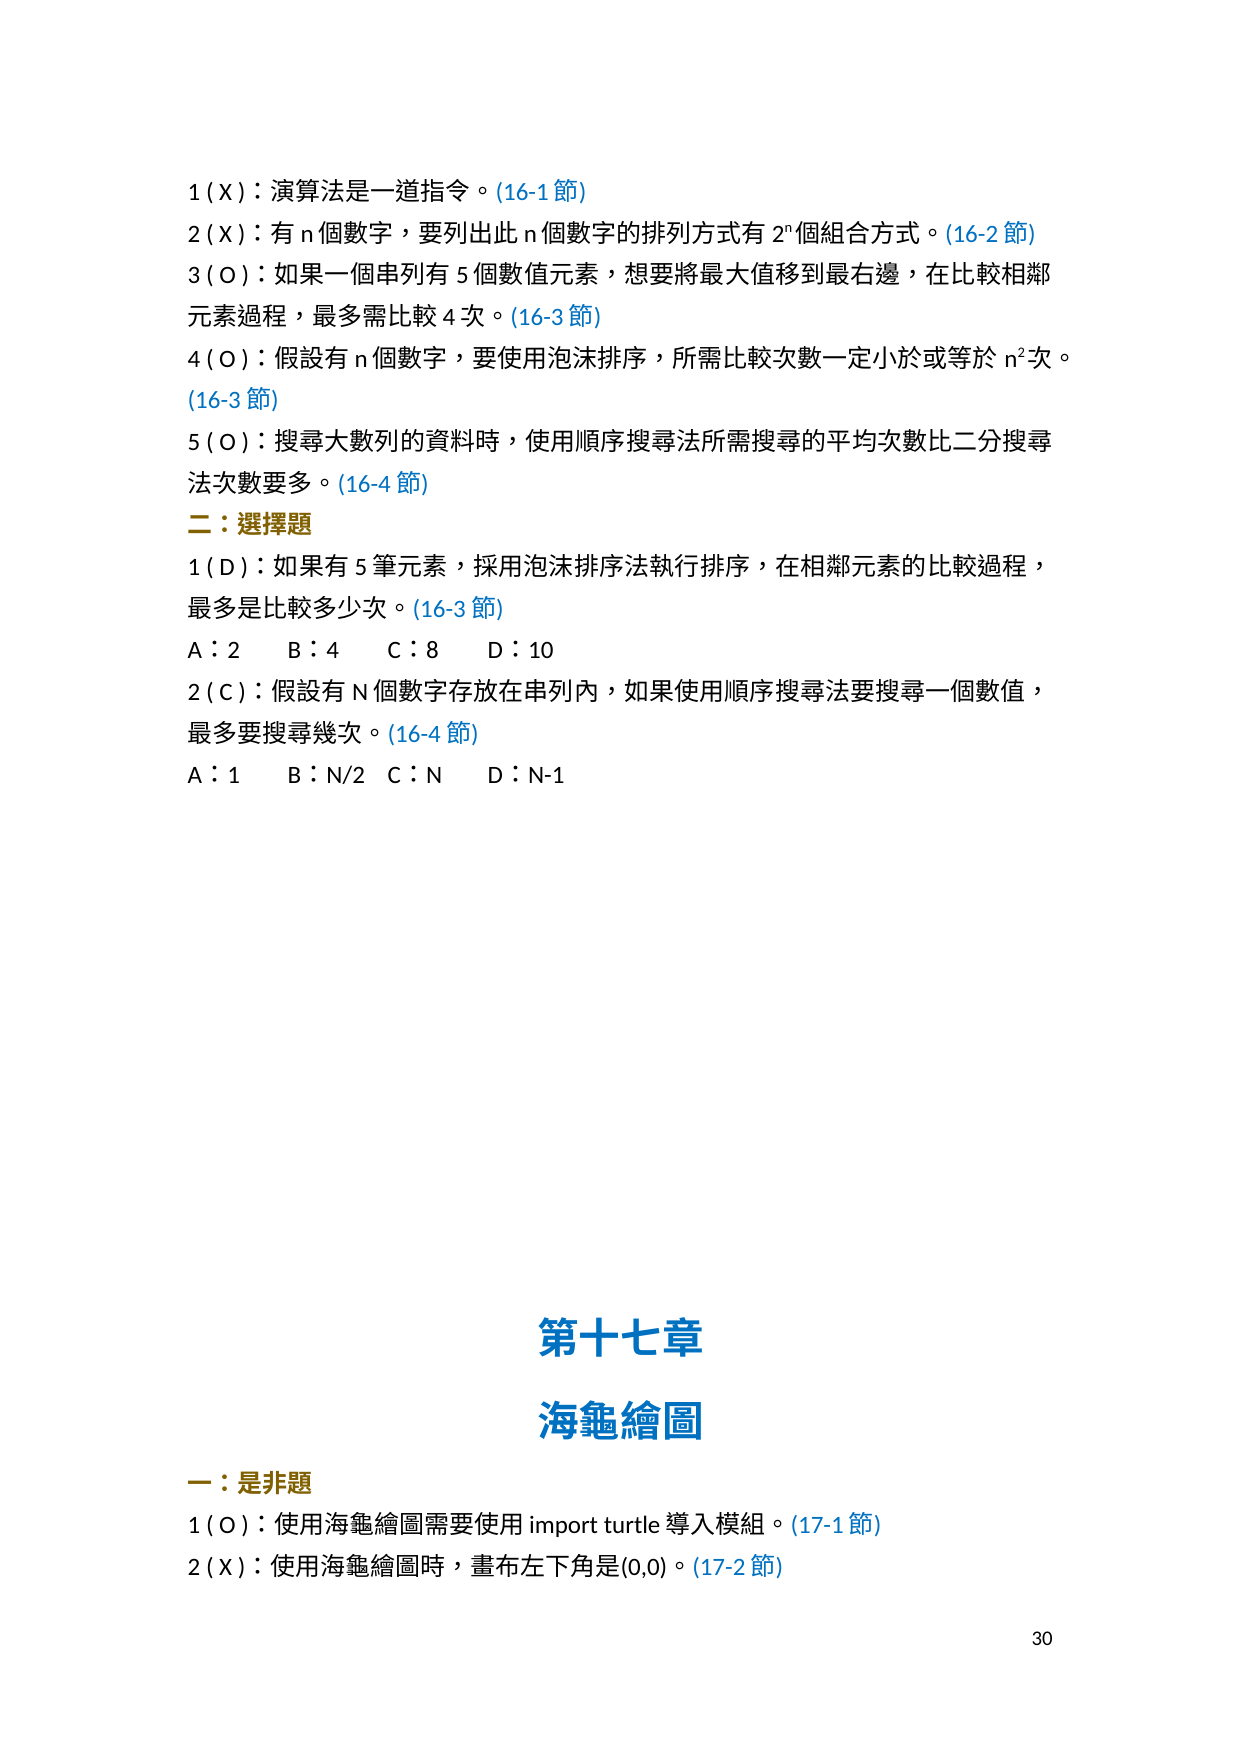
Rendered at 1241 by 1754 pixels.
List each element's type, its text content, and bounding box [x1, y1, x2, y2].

text 一：是非題 [187, 1460, 1053, 1502]
text 2 ( X )：有n個數字，要列出此n個數字的排列方式有2n個組合方式。(16-2節) [187, 210, 1053, 252]
text 1 ( D )：如果有5筆元素，採用泡沫排序法執行排序，在相鄰元素的比較過程，最多是比較多少次。(16-3節) [187, 544, 1053, 627]
text 1 ( X )：演算法是一道指令。(16-1節) [187, 169, 1053, 210]
text A：1 B：N/2 C：N D：N-1 [187, 752, 1053, 794]
text A：2 B：4 C：8 D：10 [187, 627, 1053, 669]
text 5 ( O )：搜尋大數列的資料時，使用順序搜尋法所需搜尋的平均次數比二分搜尋法次數要多。(16-4節) [187, 419, 1053, 502]
text 2 ( X )：使用海龜繪圖時，畫布左下角是(0,0)。(17-2節) [187, 1544, 1053, 1585]
text 海龜繪圖 [187, 1377, 1053, 1460]
text 二：選擇題 [187, 502, 1053, 544]
text 1 ( O )：使用海龜繪圖需要使用import turtle導入模組。(17-1節) [187, 1502, 1053, 1544]
text 第十七章 [187, 1294, 1053, 1377]
text 3 ( O )：如果一個串列有5個數值元素，想要將最大值移到最右邊，在比較相鄰元素過程，最多需比較4次。(16-3節) [187, 252, 1053, 335]
text 2 ( C )：假設有N個數字存放在串列內，如果使用順序搜尋法要搜尋一個數值，最多要搜尋幾次。(16-4節) [187, 669, 1053, 752]
text 4 ( O )：假設有n個數字，要使用泡沫排序，所需比較次數一定小於或等於n2次。(16-3節) [187, 335, 1053, 419]
